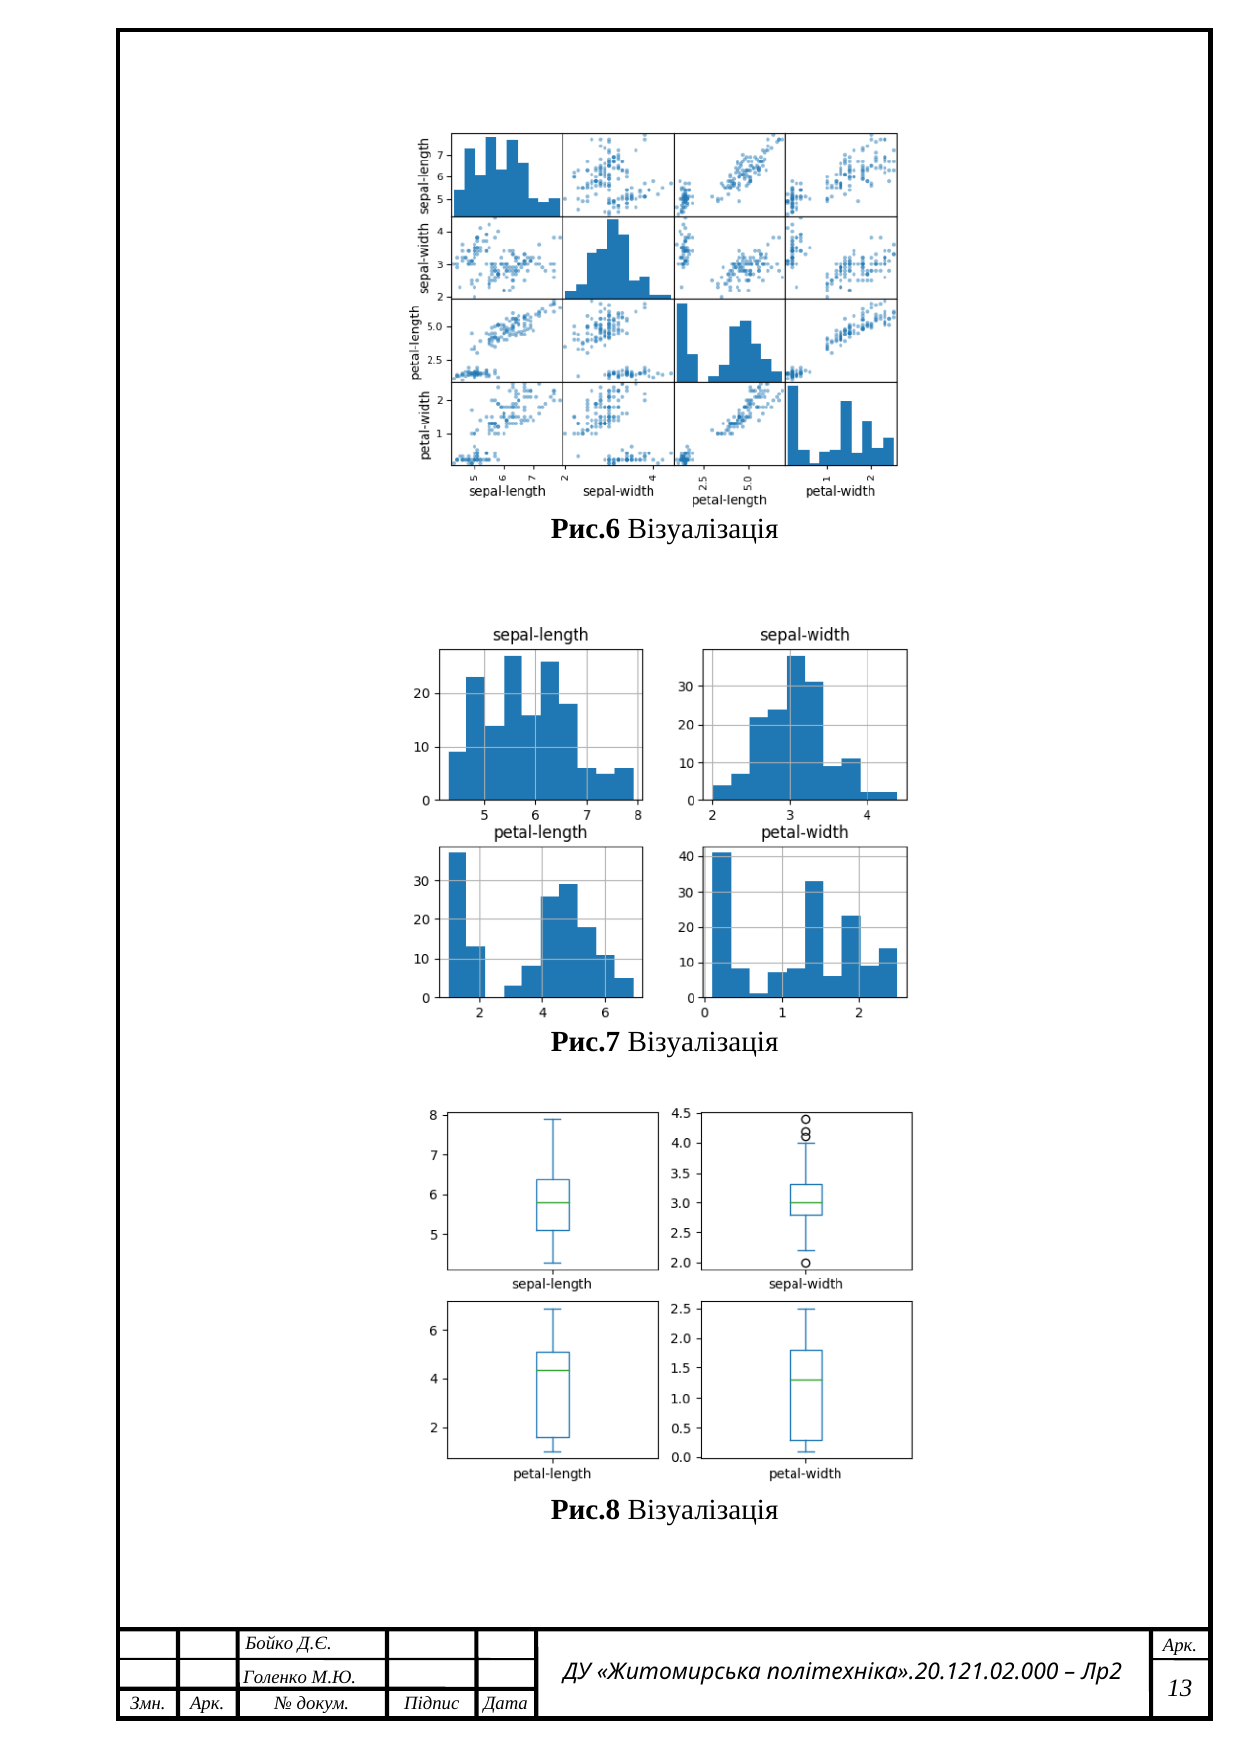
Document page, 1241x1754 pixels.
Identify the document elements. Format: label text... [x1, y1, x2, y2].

picture [404, 611, 925, 1025]
text Рис.6 Візуалізація [148, 511, 1181, 544]
picture [401, 102, 928, 511]
text Рис.7 Візуалізація [148, 1024, 1181, 1058]
text Рис.8 Візуалізація [148, 1492, 1181, 1526]
picture [406, 1091, 923, 1493]
